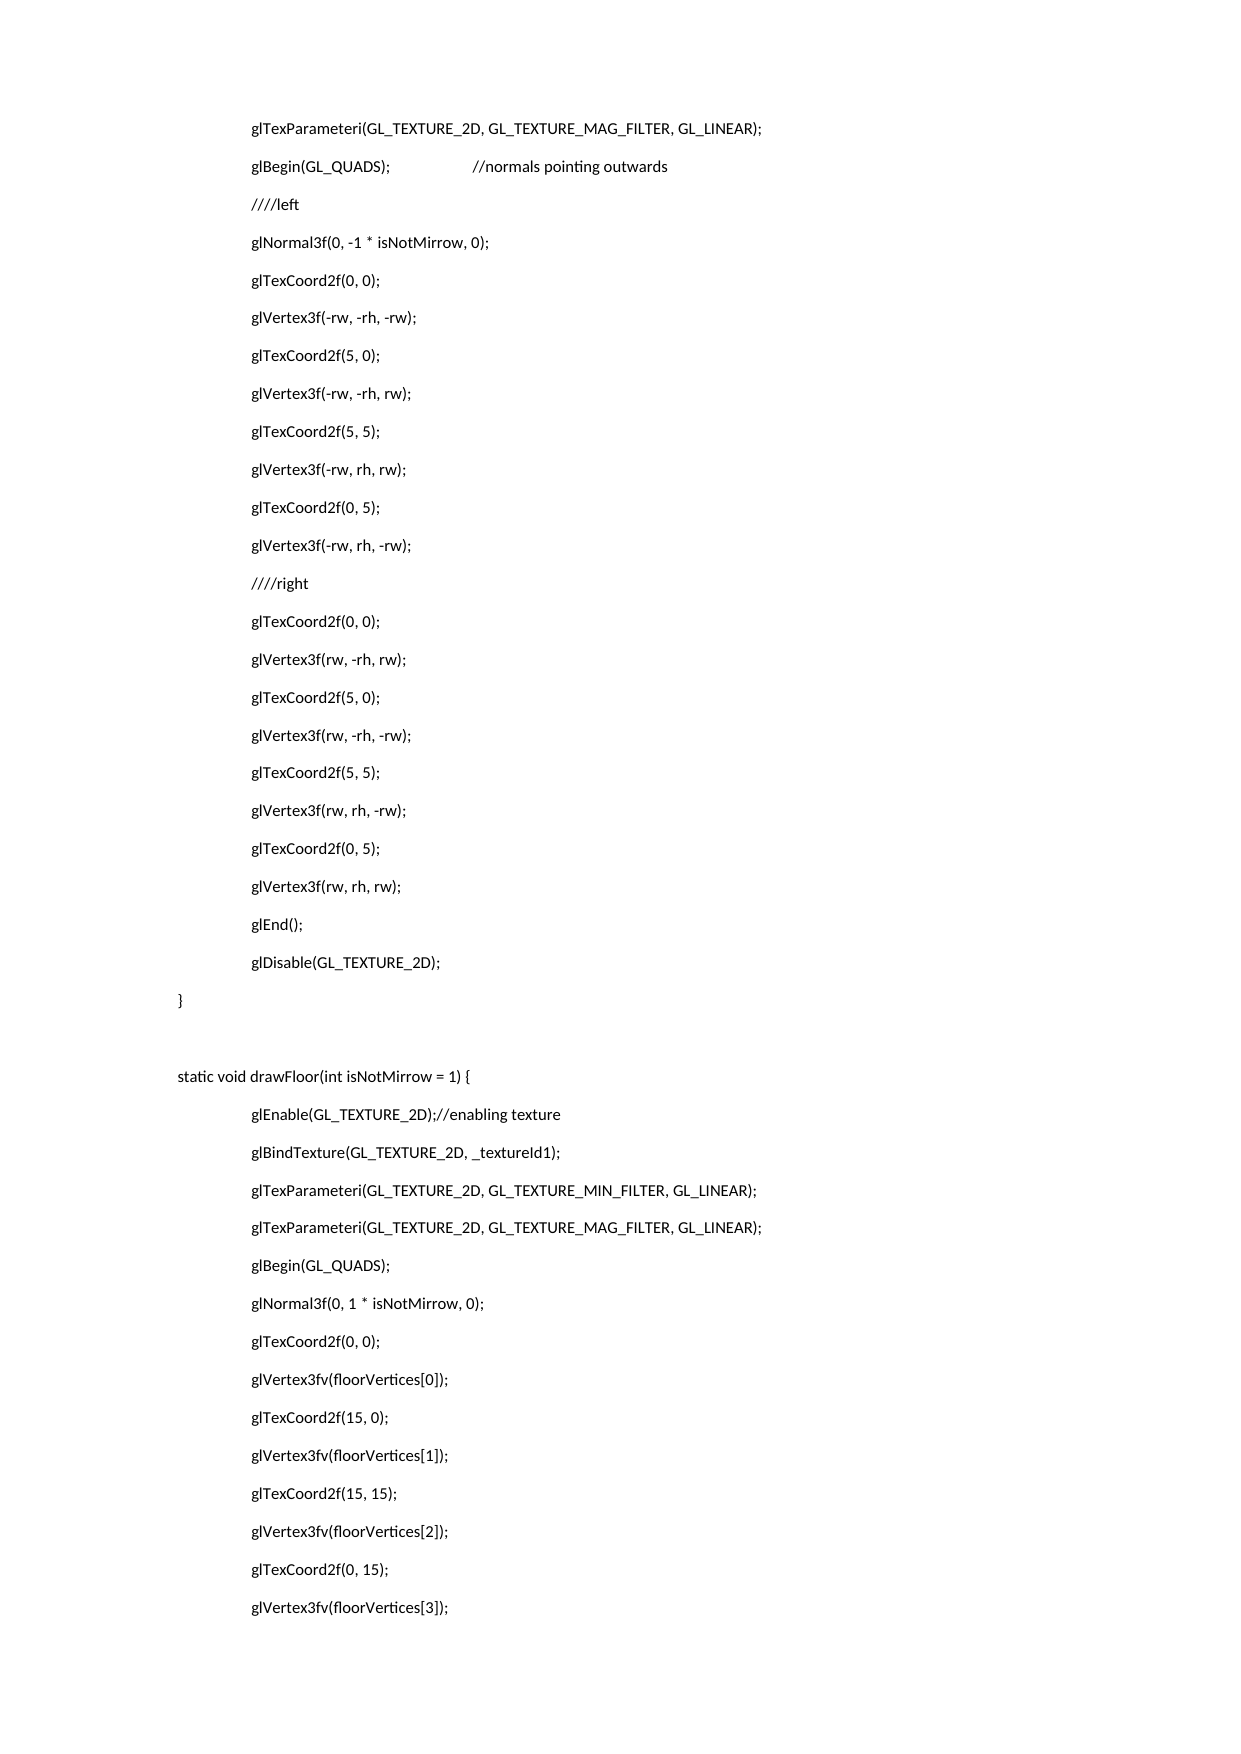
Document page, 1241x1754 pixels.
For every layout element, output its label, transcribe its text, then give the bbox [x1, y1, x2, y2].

text glTexCoord2f(0, 0); [177, 611, 1152, 631]
text glBegin(GL_QUADS); [177, 1256, 1152, 1276]
text glBegin(GL_QUADS); //normals pointing outwards [177, 156, 1152, 176]
text glTexCoord2f(0, 0); [177, 1331, 1152, 1352]
text glTexParameteri(GL_TEXTURE_2D, GL_TEXTURE_MAG_FILTER, GL_LINEAR); [177, 1218, 1152, 1238]
text glVertex3f(-rw, rh, rw); [177, 459, 1152, 480]
text glVertex3f(rw, -rh, rw); [177, 649, 1152, 669]
text glEnd(); [177, 914, 1152, 935]
text static void drawFloor(int isNotMirrow = 1) { [177, 1066, 1152, 1086]
text glVertex3f(rw, -rh, -rw); [177, 725, 1152, 745]
text glTexCoord2f(0, 0); [177, 270, 1152, 290]
text glEnable(GL_TEXTURE_2D);//enabling texture [177, 1104, 1152, 1124]
text glDisable(GL_TEXTURE_2D); [177, 952, 1152, 973]
text glBindTexture(GL_TEXTURE_2D, _textureId1); [177, 1142, 1152, 1162]
text ////left [177, 194, 1152, 214]
text glVertex3f(rw, rh, rw); [177, 876, 1152, 897]
text } [177, 990, 1152, 1011]
text glVertex3fv(floorVertices[3]); [177, 1597, 1152, 1617]
text glTexCoord2f(5, 0); [177, 346, 1152, 366]
text glVertex3f(-rw, -rh, -rw); [177, 308, 1152, 328]
text glTexCoord2f(5, 5); [177, 421, 1152, 442]
text glVertex3fv(floorVertices[2]); [177, 1521, 1152, 1541]
text glVertex3f(rw, rh, -rw); [177, 801, 1152, 821]
text glTexCoord2f(15, 0); [177, 1407, 1152, 1428]
text glNormal3f(0, -1 * isNotMirrow, 0); [177, 232, 1152, 252]
text glNormal3f(0, 1 * isNotMirrow, 0); [177, 1293, 1152, 1314]
text glTexCoord2f(15, 15); [177, 1483, 1152, 1503]
text glTexParameteri(GL_TEXTURE_2D, GL_TEXTURE_MAG_FILTER, GL_LINEAR); [177, 118, 1152, 138]
text ////right [177, 573, 1152, 593]
text glVertex3f(-rw, -rh, rw); [177, 383, 1152, 404]
text glVertex3fv(floorVertices[1]); [177, 1445, 1152, 1466]
text glTexParameteri(GL_TEXTURE_2D, GL_TEXTURE_MIN_FILTER, GL_LINEAR); [177, 1180, 1152, 1200]
text glTexCoord2f(0, 5); [177, 838, 1152, 859]
text glTexCoord2f(5, 5); [177, 763, 1152, 783]
text glTexCoord2f(0, 5); [177, 497, 1152, 518]
text glTexCoord2f(0, 15); [177, 1559, 1152, 1579]
text glVertex3fv(floorVertices[0]); [177, 1369, 1152, 1390]
text glTexCoord2f(5, 0); [177, 687, 1152, 707]
text glVertex3f(-rw, rh, -rw); [177, 535, 1152, 556]
